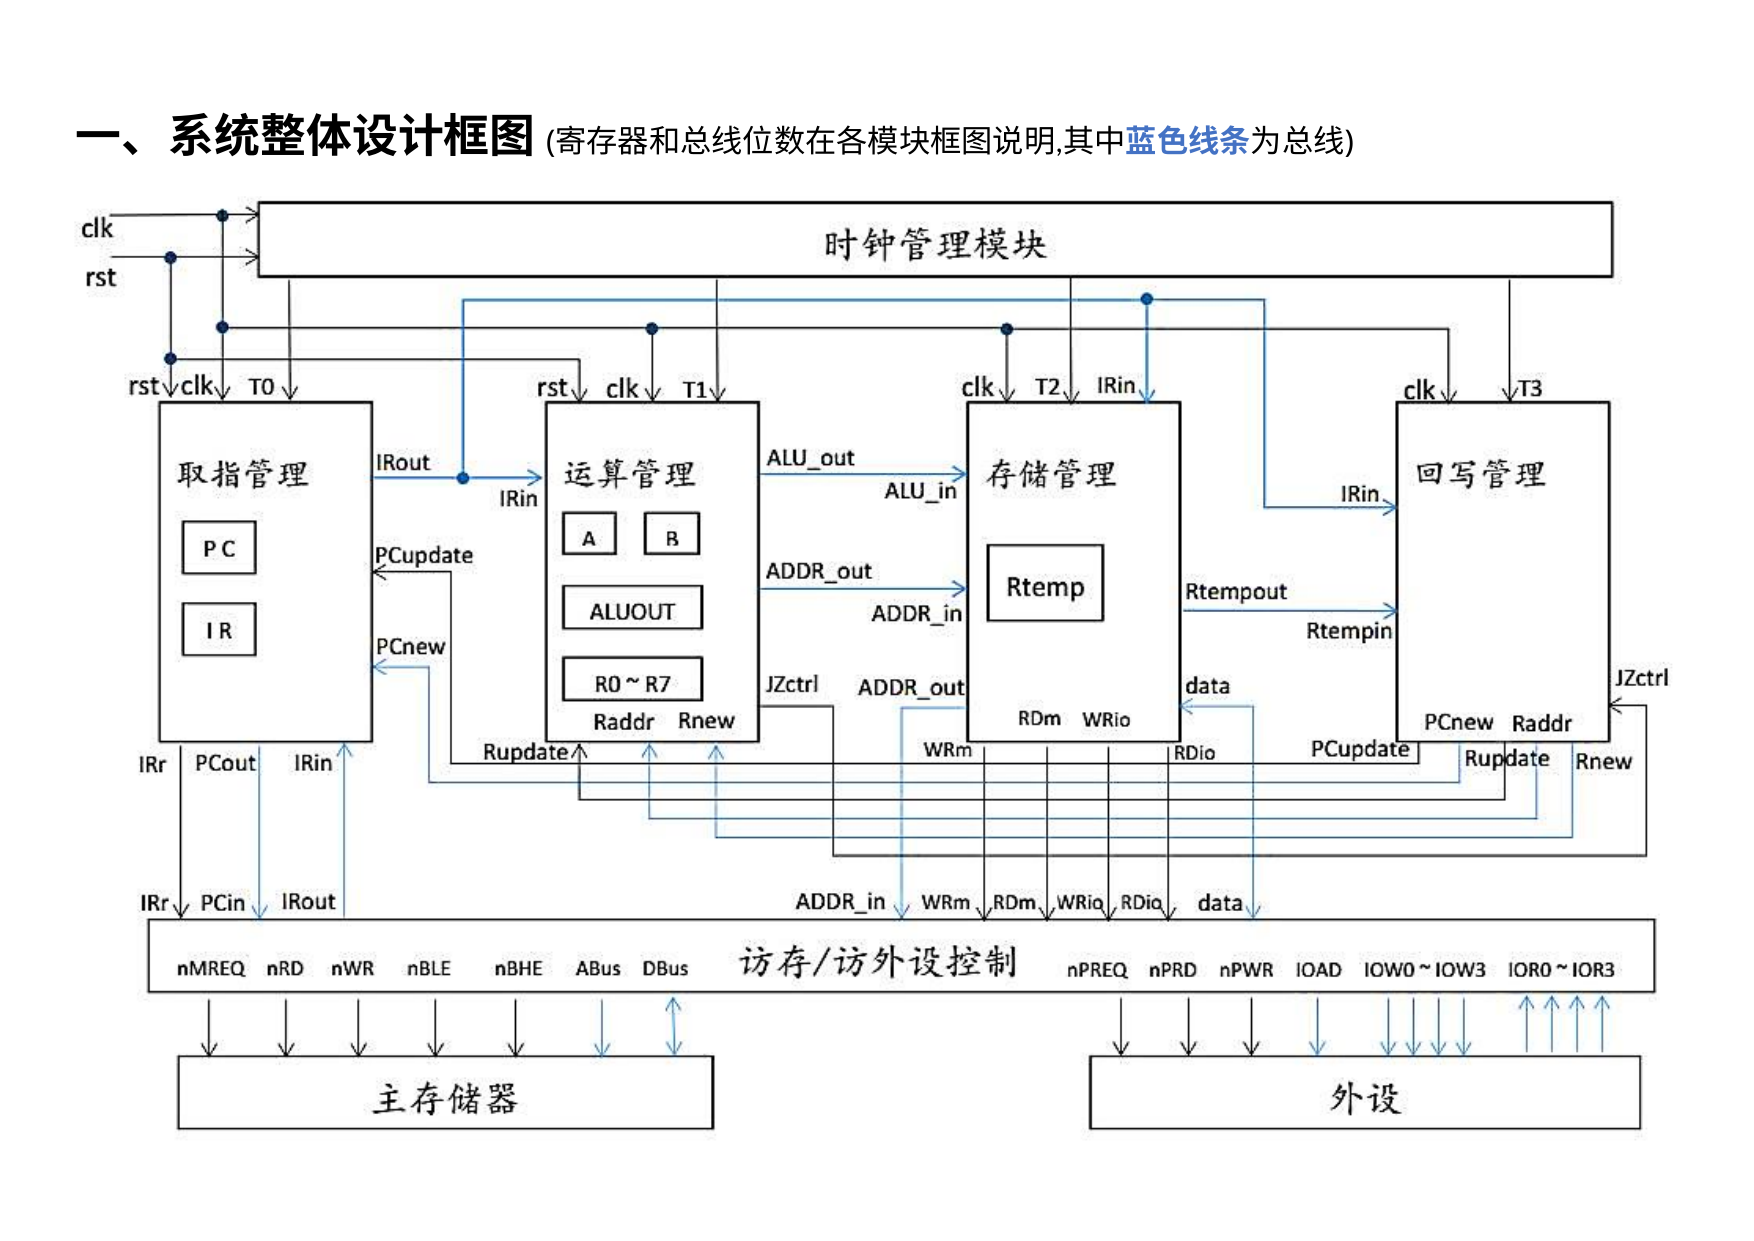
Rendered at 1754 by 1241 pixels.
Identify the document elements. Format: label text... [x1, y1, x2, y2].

list 系统整体设计框图 (寄存器和总线位数在各模块框图说明,其中蓝色线条为总线) [75, 84, 1679, 181]
picture [62, 184, 1682, 1147]
